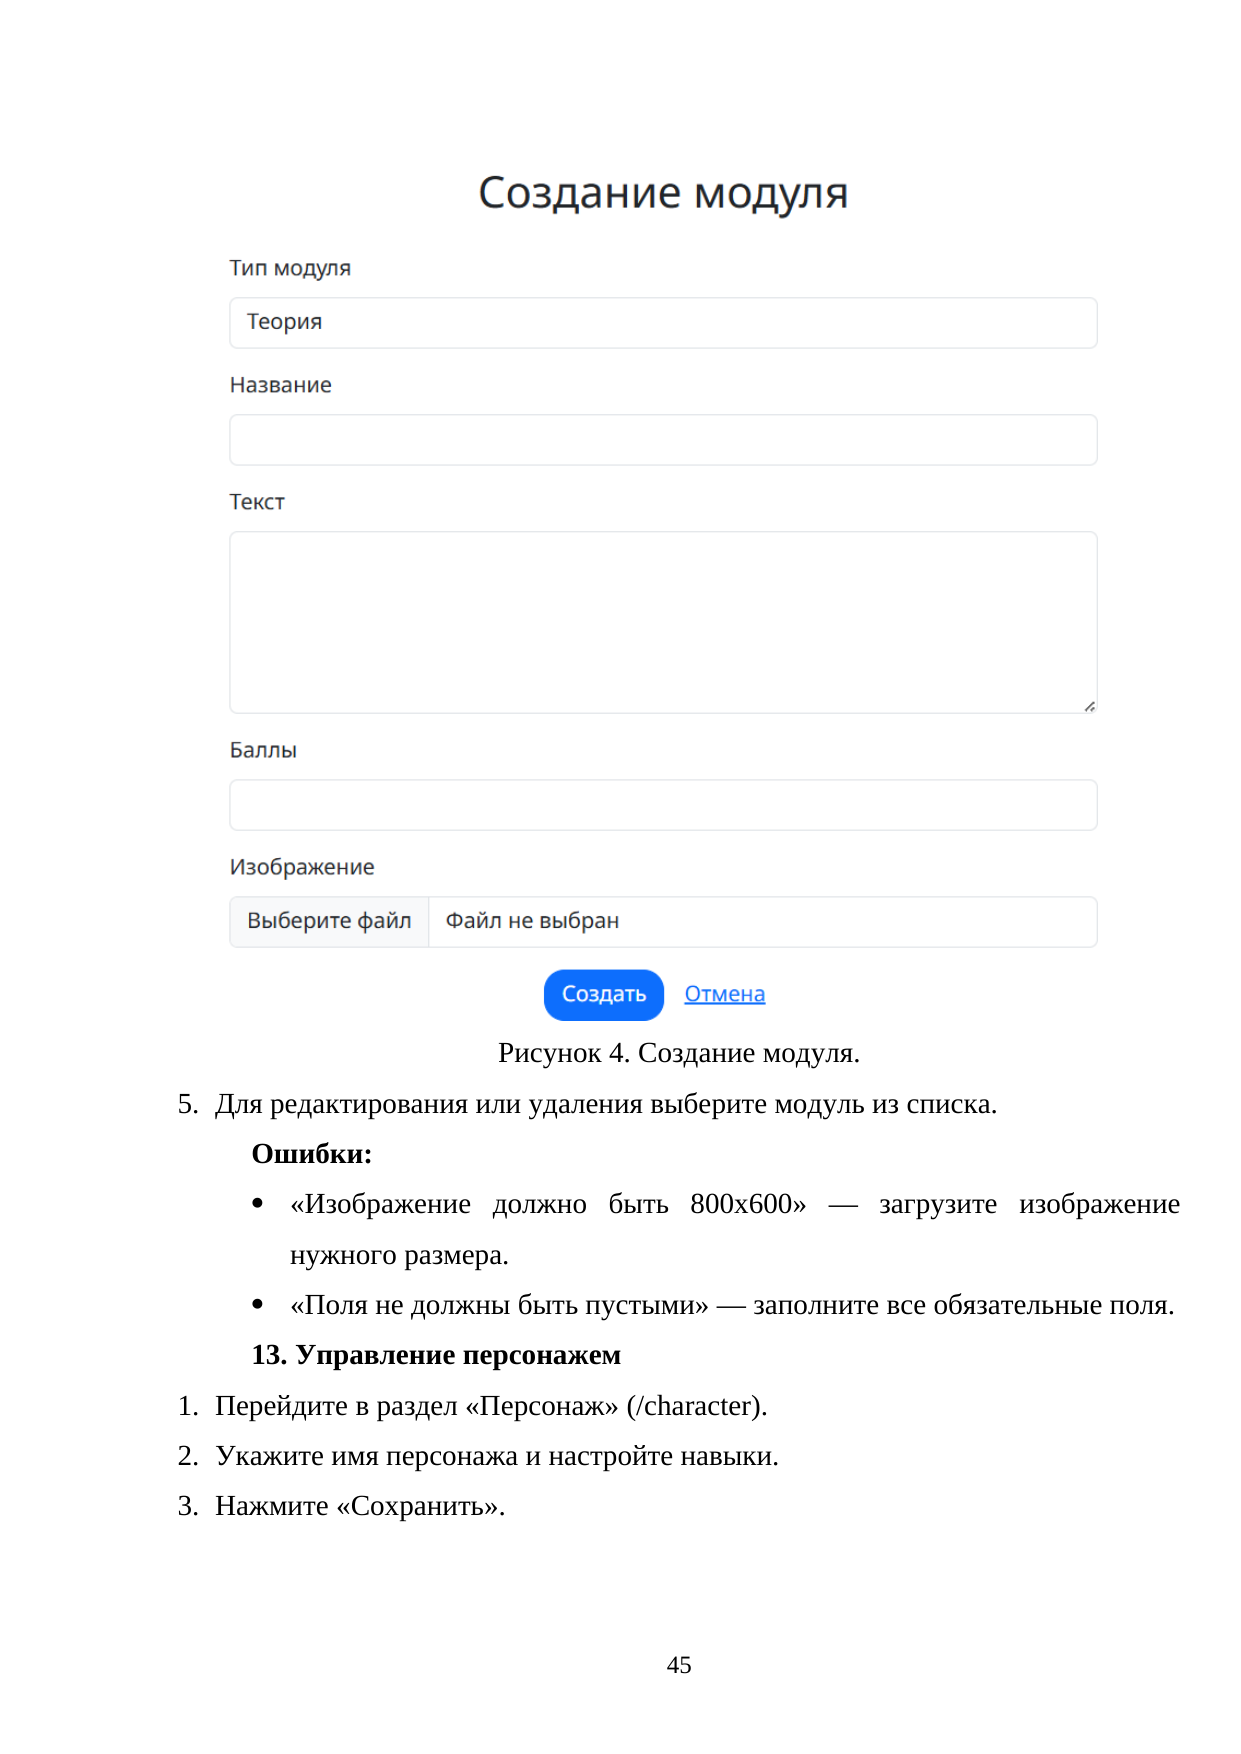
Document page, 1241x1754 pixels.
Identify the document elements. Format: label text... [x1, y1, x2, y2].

list «Изображение должно быть 800x600» — загрузите изображение нужного размера. [252, 1186, 1181, 1270]
list Для редактирования или удаления выберите модуль из списка. [177, 1086, 1181, 1119]
list Укажите имя персонажа и настройте навыки. [177, 1438, 1181, 1472]
picture [177, 118, 1182, 1021]
list «Поля не должны быть пустыми» — заполните все обязательные поля. [252, 1287, 1181, 1321]
text 13. Управление персонажем [177, 1337, 1181, 1371]
list Перейдите в раздел «Персонаж» (/character). [177, 1388, 1181, 1421]
text Рисунок 4. Создание модуля. [177, 1035, 1181, 1069]
list Ошибки: [251, 1136, 1181, 1169]
list Нажмите «Сохранить». [177, 1488, 1181, 1522]
